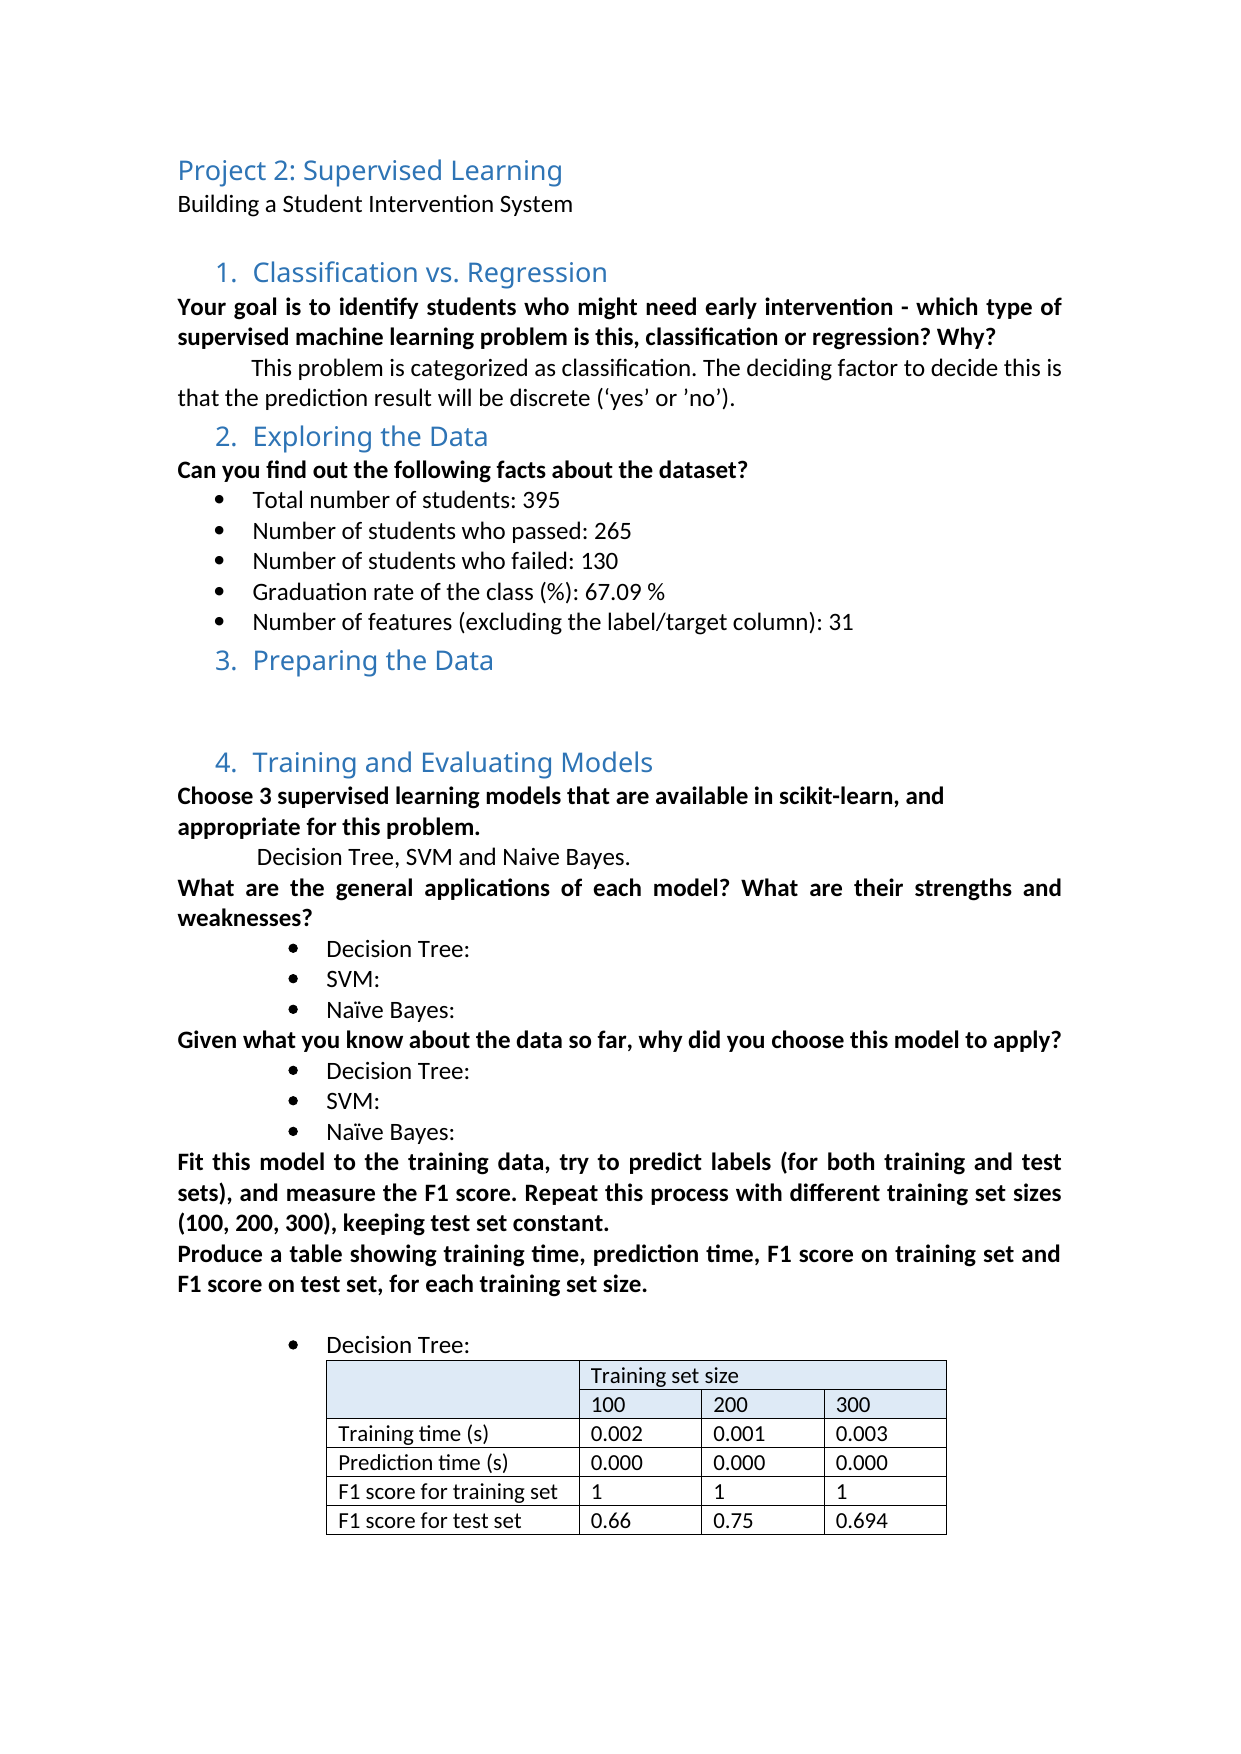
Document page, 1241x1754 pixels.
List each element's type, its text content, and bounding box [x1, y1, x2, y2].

table_cell Training time (s) [327, 1419, 579, 1447]
table_cell 200 [702, 1390, 824, 1418]
text Choose 3 supervised learning models that are available in scikit-learn, and appropriate for this problem. [177, 780, 1063, 841]
text Your goal is to identify students who might need early intervention - which type of supervised machine learning problem is this, classification or regression? Why? [177, 291, 1063, 352]
list Decision Tree: [289, 933, 1063, 963]
text Decision Tree, SVM and Naive Bayes. [177, 841, 1063, 872]
text Building a Student Intervention System [177, 189, 1063, 219]
list Graduation rate of the class (%): 67.09 % [215, 576, 1063, 606]
subtitle Classification vs. Regression [215, 254, 1063, 291]
table_cell 0.000 [580, 1448, 701, 1476]
table_cell 0.000 [702, 1448, 824, 1476]
table_header [327, 1361, 579, 1418]
table_cell 0.001 [702, 1419, 824, 1447]
table_cell 300 [825, 1390, 946, 1418]
table_cell 100 [580, 1390, 701, 1418]
list Naïve Bayes: [289, 994, 1063, 1024]
list Number of students who passed: 265 [215, 515, 1063, 545]
table_cell 0.003 [825, 1419, 946, 1447]
list SVM: [289, 963, 1063, 994]
text What are the general applications of each model? What are their strengths and weaknesses? [177, 872, 1063, 933]
subtitle Training and Evaluating Models [215, 743, 1063, 780]
list Total number of students: 395 [215, 484, 1063, 515]
table_cell 0.000 [825, 1448, 946, 1476]
table_cell 0.75 [702, 1506, 824, 1534]
list SVM: [289, 1085, 1063, 1116]
table_cell Prediction time (s) [327, 1448, 579, 1476]
subtitle Preparing the Data [215, 641, 1063, 678]
table_cell F1 score for test set [327, 1506, 579, 1534]
text Given what you know about the data so far, why did you choose this model to apply? [177, 1024, 1063, 1055]
table_cell F1 score for training set [327, 1477, 579, 1505]
table_cell 1 [825, 1477, 946, 1505]
list Number of students who failed: 130 [215, 545, 1063, 576]
subtitle Exploring the Data [215, 417, 1063, 454]
table_header Training set size [580, 1361, 946, 1389]
list Number of features (excluding the label/target column): 31 [215, 606, 1063, 637]
table_cell 1 [580, 1477, 701, 1505]
table_cell 0.66 [580, 1506, 701, 1534]
table_cell 1 [702, 1477, 824, 1505]
table_cell 0.002 [580, 1419, 701, 1447]
table_cell 0.694 [825, 1506, 946, 1534]
list Decision Tree: [289, 1055, 1063, 1085]
text Can you find out the following facts about the dataset? [177, 454, 1063, 484]
list Naïve Bayes: [289, 1116, 1063, 1146]
text Produce a table showing training time, prediction time, F1 score on training set and F1 score on test set, for each training set size. [177, 1238, 1063, 1299]
subtitle Project 2: Supervised Learning [177, 152, 1063, 189]
list Decision Tree: [289, 1329, 1063, 1360]
text This problem is categorized as classification. The deciding factor to decide this is that the prediction result will be discrete (‘yes’ or ’no’). [177, 352, 1063, 413]
